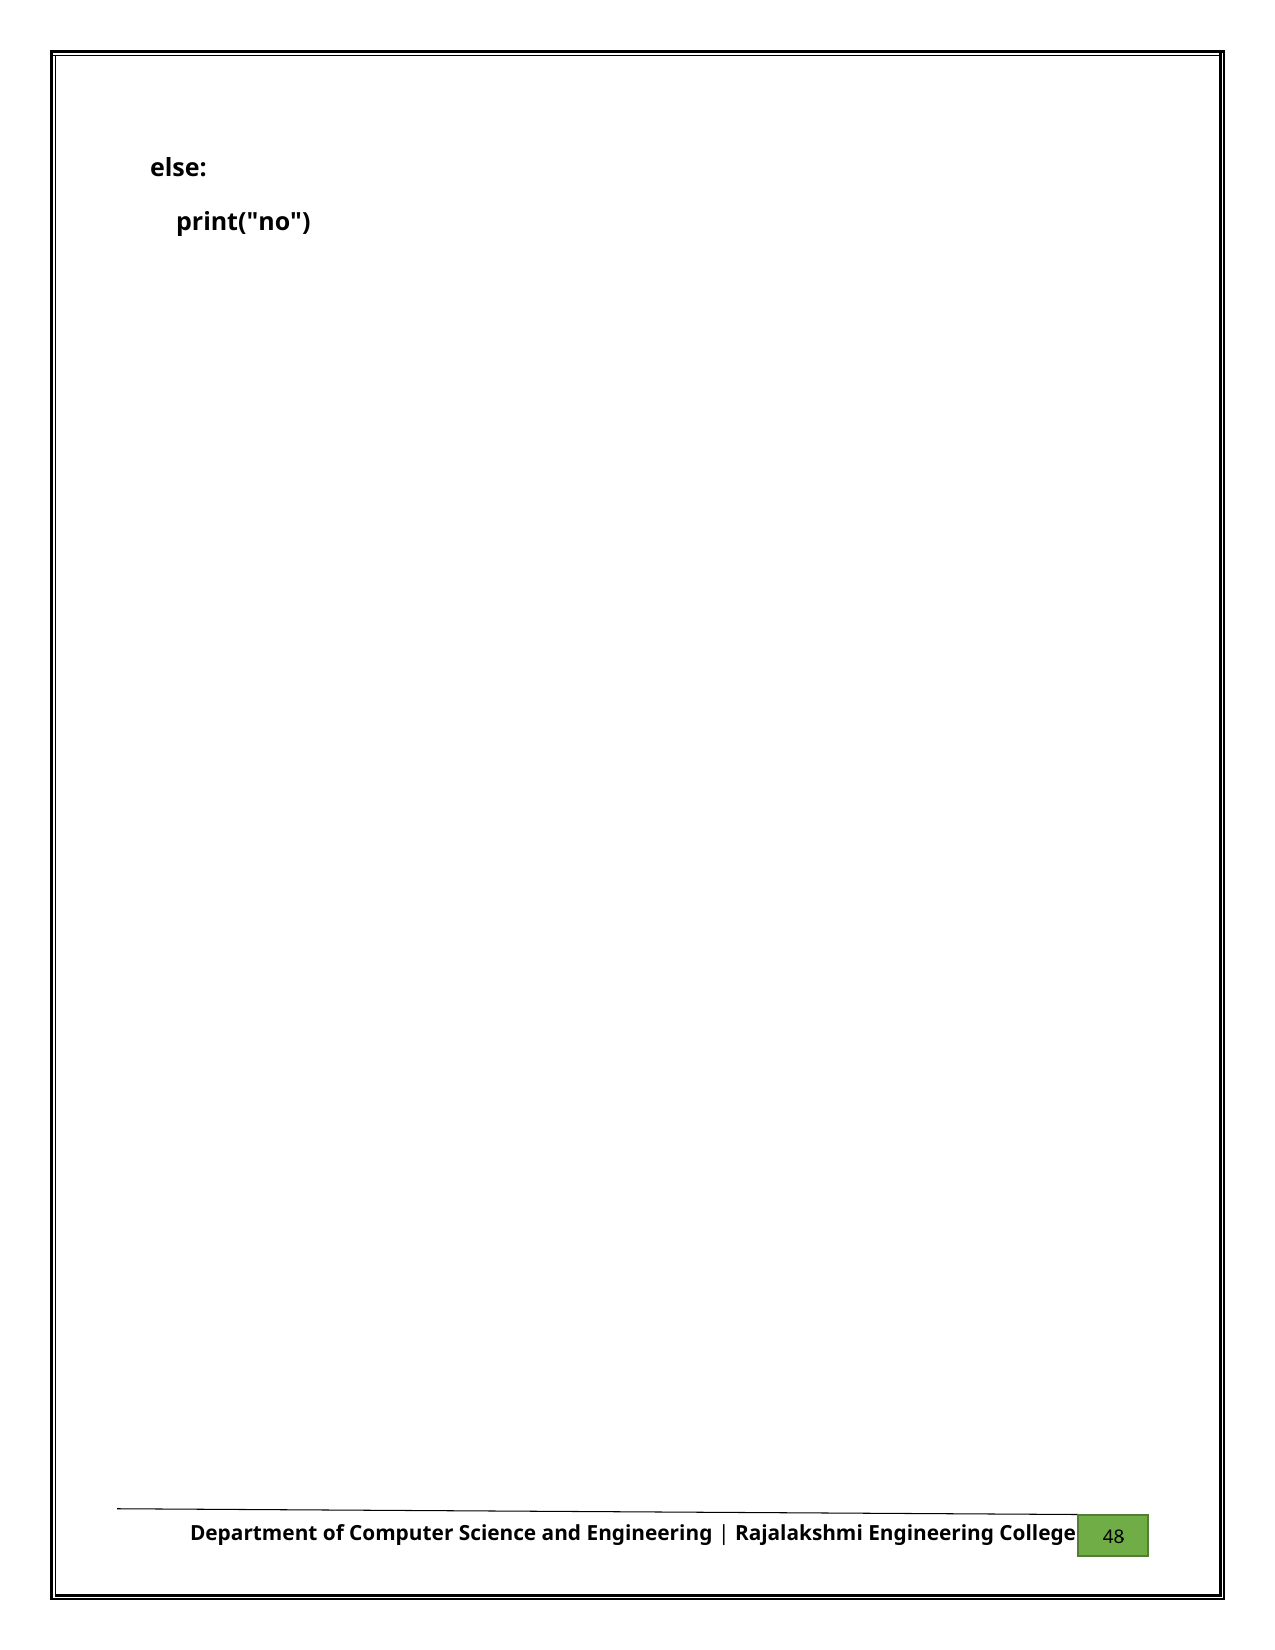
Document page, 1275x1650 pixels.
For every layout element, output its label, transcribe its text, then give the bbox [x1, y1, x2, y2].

text else: [150, 150, 1125, 184]
text print("no") [150, 203, 1125, 237]
